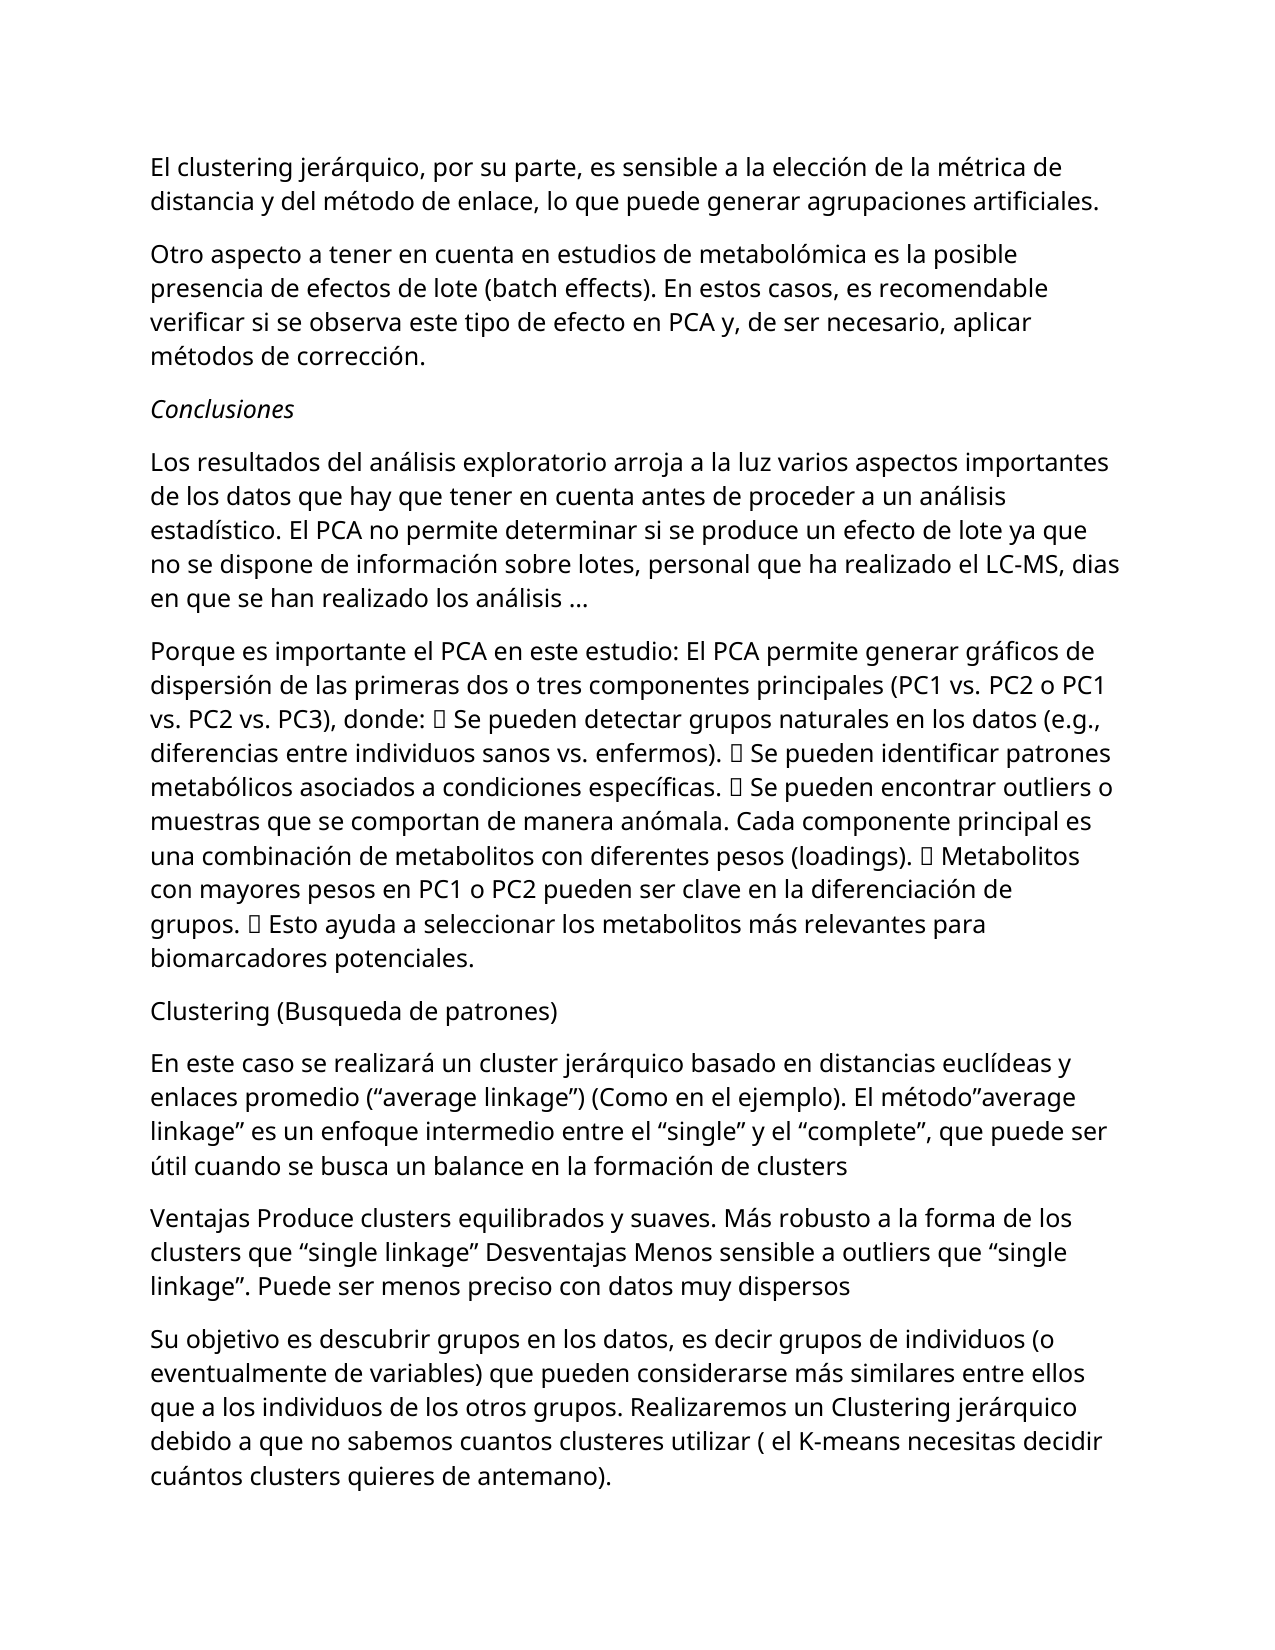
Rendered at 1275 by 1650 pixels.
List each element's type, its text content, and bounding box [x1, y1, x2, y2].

text Su objetivo es descubrir grupos en los datos, es decir grupos de individuos (o eventualmente de variables) que pueden considerarse más similares entre ellos que a los individuos de los otros grupos. Realizaremos un Clustering jerárquico debido a que no sabemos cuantos clusteres utilizar ( el K-means necesitas decidir cuántos clusters quieres de antemano). [150, 1322, 1125, 1492]
text Los resultados del análisis exploratorio arroja a la luz varios aspectos importantes de los datos que hay que tener en cuenta antes de proceder a un análisis estadístico. El PCA no permite determinar si se produce un efecto de lote ya que no se dispone de información sobre lotes, personal que ha realizado el LC-MS, dias en que se han realizado los análisis … [150, 445, 1125, 615]
text En este caso se realizará un cluster jerárquico basado en distancias euclídeas y enlaces promedio (“average linkage’’) (Como en el ejemplo). El método”average linkage” es un enfoque intermedio entre el “single” y el “complete”, que puede ser útil cuando se busca un balance en la formación de clusters [150, 1046, 1125, 1182]
text Clustering (Busqueda de patrones) [150, 993, 1125, 1027]
text Conclusiones [150, 392, 1125, 426]
text El clustering jerárquico, por su parte, es sensible a la elección de la métrica de distancia y del método de enlace, lo que puede generar agrupaciones artificiales. [150, 150, 1125, 218]
text Ventajas Produce clusters equilibrados y suaves. Más robusto a la forma de los clusters que “single linkage” Desventajas Menos sensible a outliers que “single linkage”. Puede ser menos preciso con datos muy dispersos [150, 1201, 1125, 1303]
text Porque es importante el PCA en este estudio: El PCA permite generar gráficos de dispersión de las primeras dos o tres componentes principales (PC1 vs. PC2 o PC1 vs. PC2 vs. PC3), donde: 🔹 Se pueden detectar grupos naturales en los datos (e.g., diferencias entre individuos sanos vs. enfermos). 🔹 Se pueden identificar patrones metabólicos asociados a condiciones específicas. 🔹 Se pueden encontrar outliers o muestras que se comportan de manera anómala. Cada componente principal es una combinación de metabolitos con diferentes pesos (loadings). 🔹 Metabolitos con mayores pesos en PC1 o PC2 pueden ser clave en la diferenciación de grupos. 🔹 Esto ayuda a seleccionar los metabolitos más relevantes para biomarcadores potenciales. [150, 634, 1125, 974]
text Otro aspecto a tener en cuenta en estudios de metabolómica es la posible presencia de efectos de lote (batch effects). En estos casos, es recomendable verificar si se observa este tipo de efecto en PCA y, de ser necesario, aplicar métodos de corrección. [150, 237, 1125, 373]
